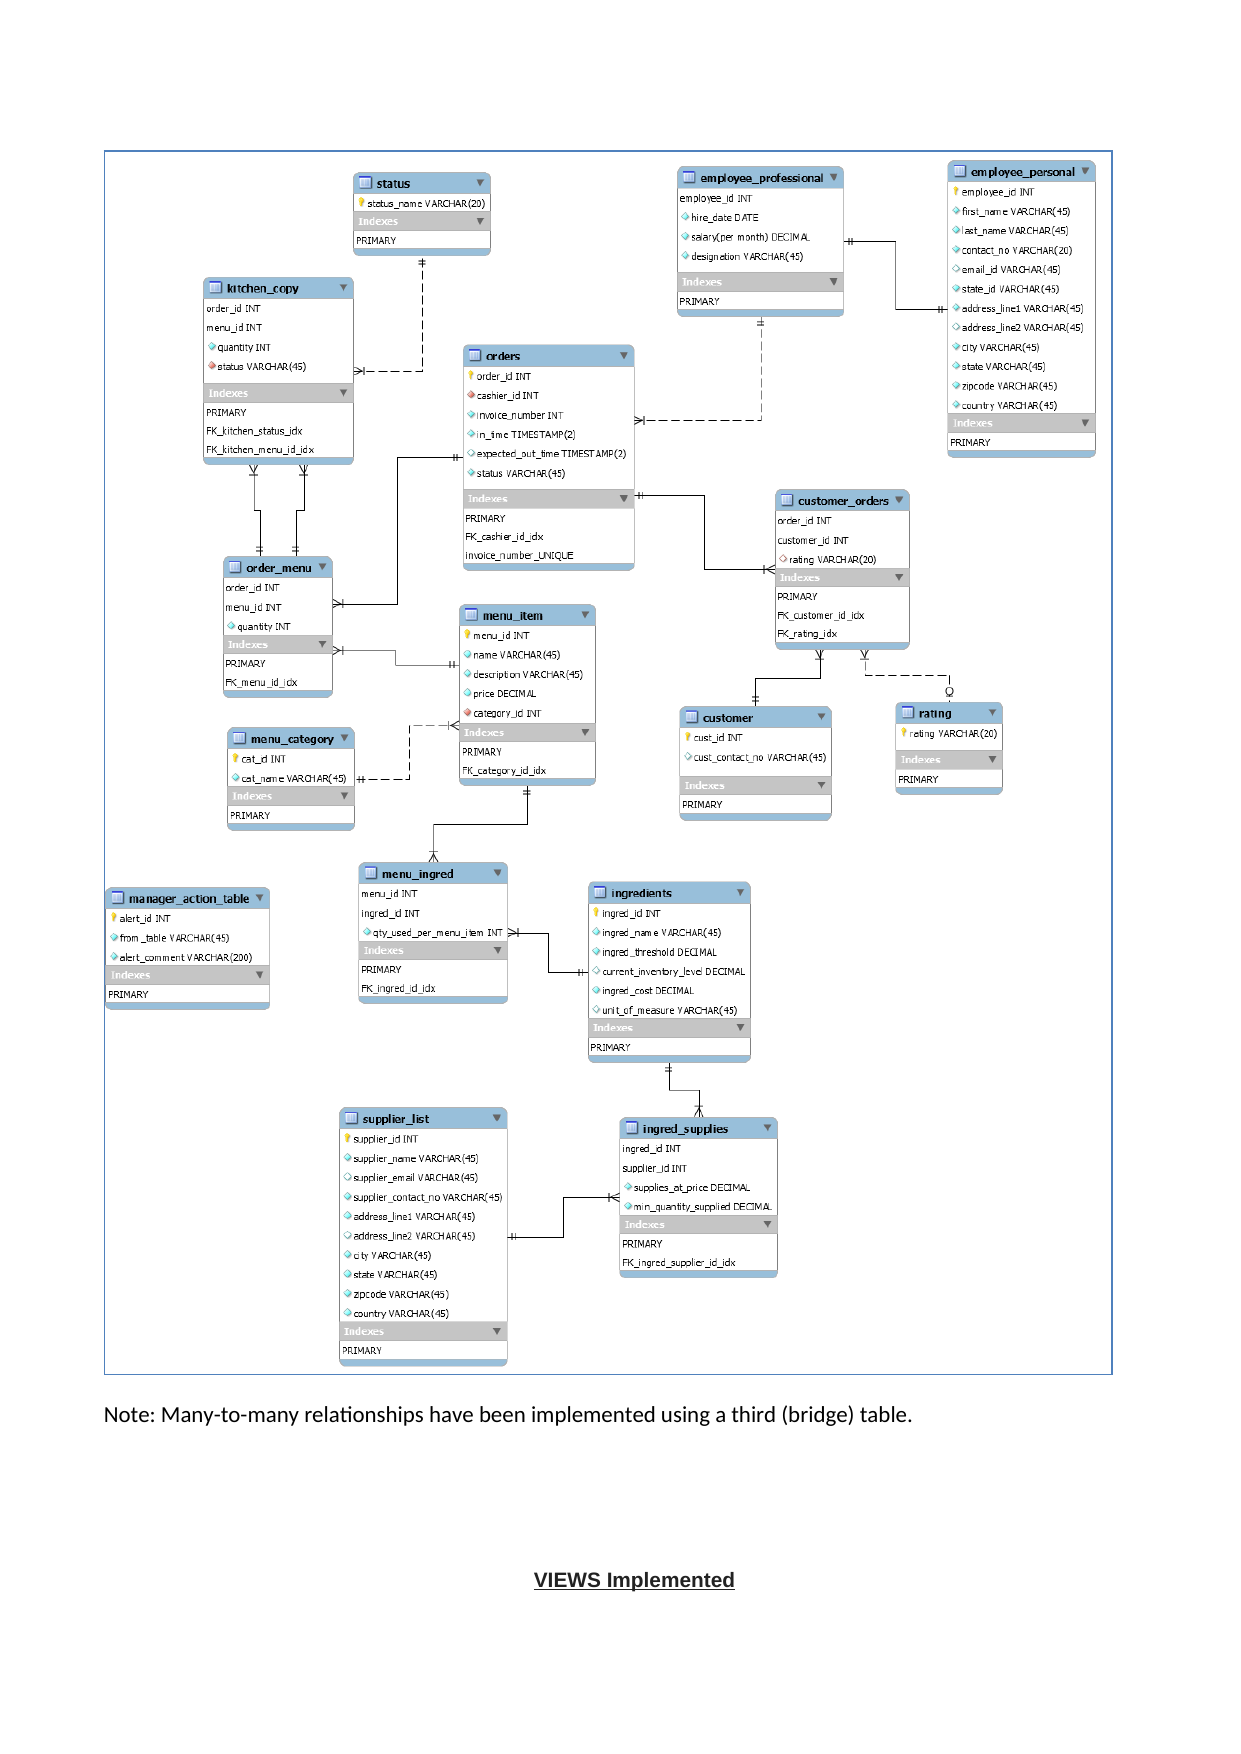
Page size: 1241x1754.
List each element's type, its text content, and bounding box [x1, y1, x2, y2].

picture [105, 152, 1111, 1374]
text Note: Many-to-many relationships have been implemented using a third (bridge) table. [103, 1400, 1090, 1428]
list VIEWS Implemented [178, 1568, 1090, 1592]
